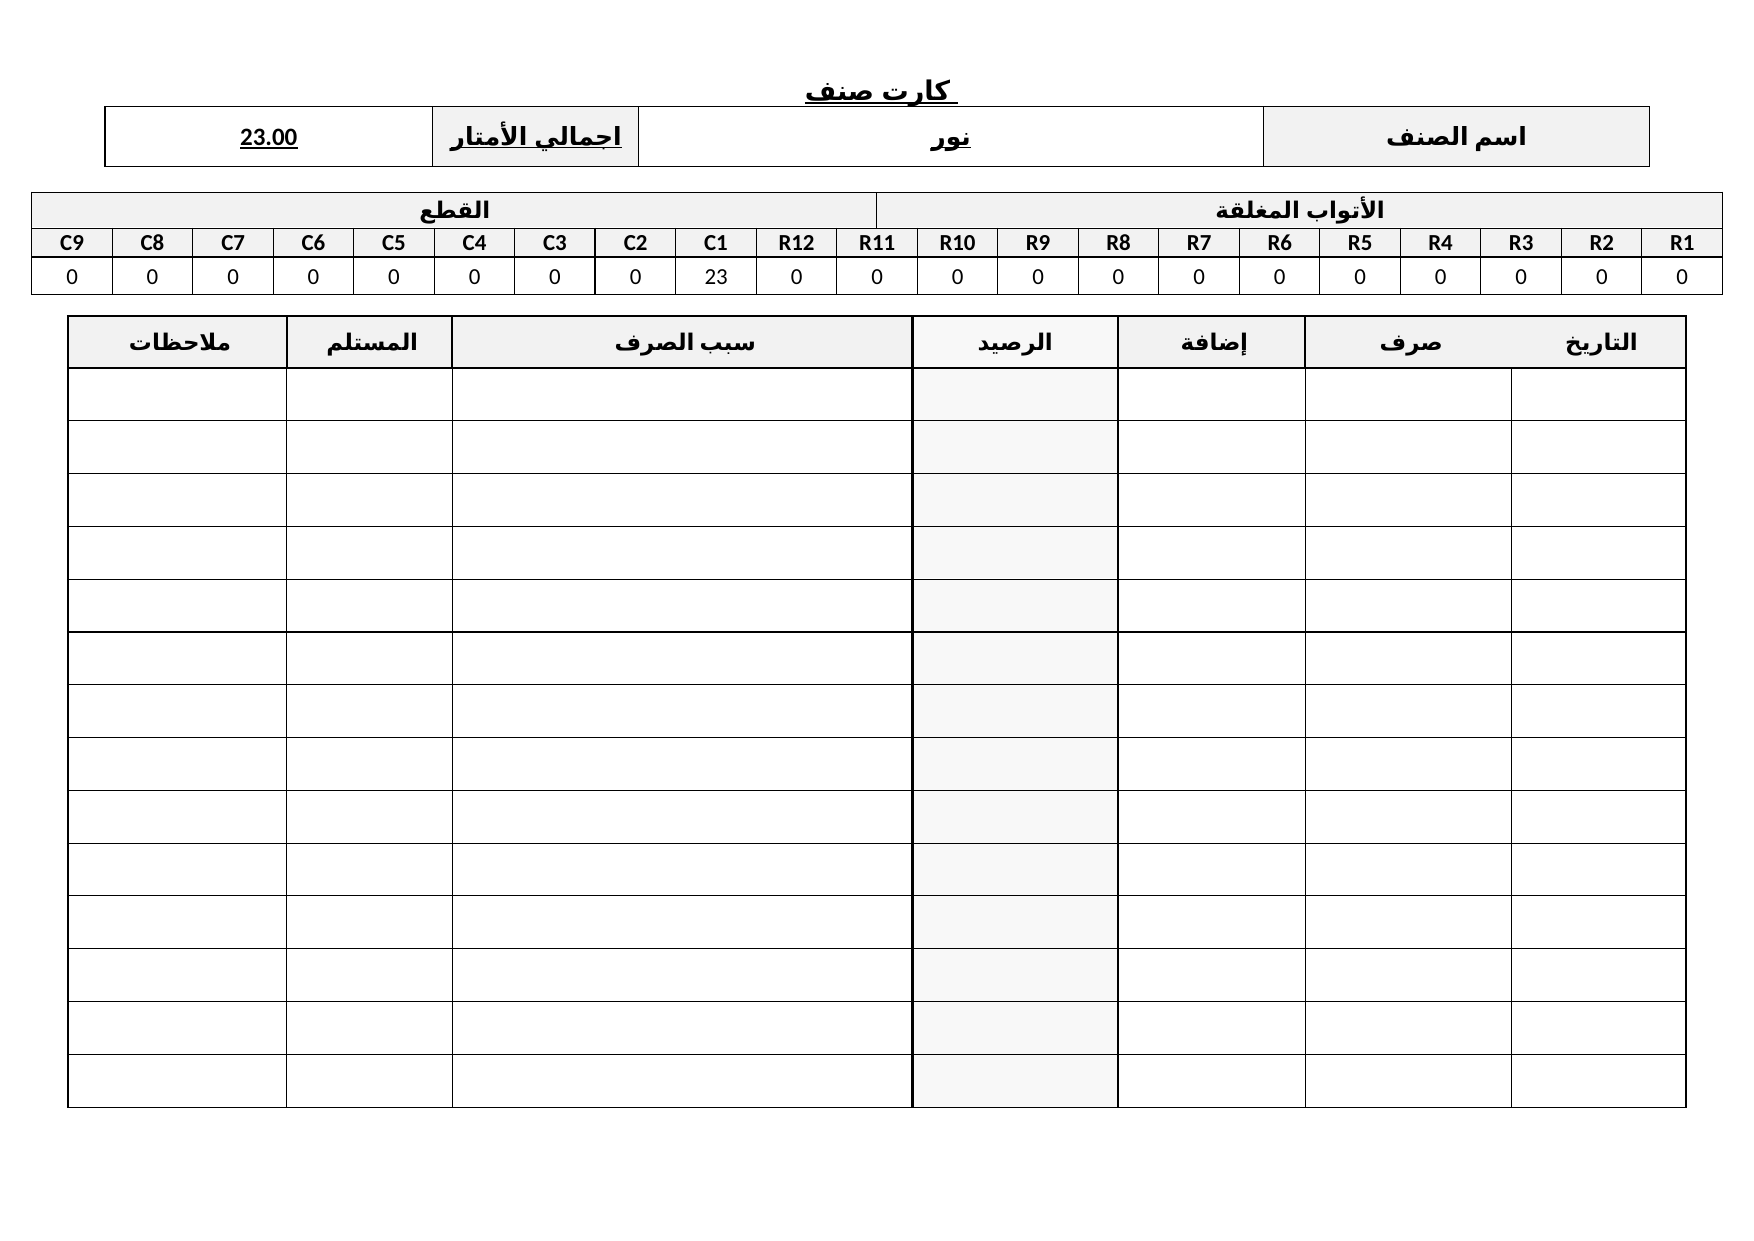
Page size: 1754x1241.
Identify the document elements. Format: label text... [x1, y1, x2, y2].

table_header صرف [1306, 317, 1512, 367]
table_cell R6 [1240, 229, 1319, 256]
table_cell [1119, 633, 1305, 684]
table_cell [914, 949, 1117, 1001]
table_cell 0 [32, 258, 112, 294]
table_cell [287, 738, 452, 790]
table_cell R12 [757, 229, 836, 256]
table_cell [837, 258, 917, 294]
table_cell C4 [435, 229, 514, 256]
table_cell [1562, 258, 1641, 294]
table_cell C1 [676, 229, 756, 256]
table_cell [757, 258, 836, 294]
table_header اسم الصنف [1264, 107, 1649, 166]
table_cell [69, 791, 286, 843]
table_cell [1119, 791, 1305, 843]
table_cell [287, 896, 452, 948]
table_cell [1119, 474, 1305, 526]
table_cell [453, 1055, 911, 1107]
table_cell R8 [1079, 229, 1158, 256]
table_cell C3 [515, 229, 594, 256]
table_cell [914, 474, 1117, 526]
table_cell [998, 258, 1078, 294]
table_cell [914, 527, 1117, 578]
table_cell [287, 949, 452, 1001]
table_cell [914, 1055, 1117, 1107]
table_cell C9 [32, 229, 112, 256]
table_cell 0 [435, 258, 514, 294]
table_cell [1306, 527, 1511, 578]
table_cell [1512, 633, 1685, 684]
table_header إضافة [1119, 317, 1304, 367]
table_header الأتواب المغلقة [877, 193, 1722, 227]
table_cell 0 [1642, 258, 1722, 294]
table_cell [1512, 474, 1685, 526]
table_cell 23 [676, 258, 756, 294]
table_cell R2 [1562, 229, 1641, 256]
table_header الرصيد [914, 317, 1117, 367]
table_cell [914, 421, 1117, 473]
table_cell [69, 369, 286, 420]
table_cell R11 [837, 229, 917, 256]
table_cell 0 [354, 258, 434, 294]
table_header 23.00 [106, 107, 432, 166]
table_cell [1306, 738, 1511, 790]
table_cell [1306, 685, 1511, 737]
table_cell [1119, 896, 1305, 948]
table_cell [1512, 738, 1685, 790]
table_cell [1512, 421, 1685, 473]
table_cell [918, 258, 997, 294]
table_cell [453, 633, 911, 684]
table_cell [1079, 258, 1158, 294]
table_cell [914, 896, 1117, 948]
table_cell [1512, 1002, 1685, 1054]
table_cell [287, 474, 452, 526]
table_cell [453, 369, 911, 420]
table_cell [1512, 685, 1685, 737]
table_cell [1512, 369, 1685, 420]
table_cell [1119, 738, 1305, 790]
table_cell R7 [1159, 229, 1239, 256]
table_cell C8 [113, 229, 192, 256]
table_cell [1306, 633, 1511, 684]
table_cell [69, 738, 286, 790]
table_cell 0 [113, 258, 192, 294]
table_cell [1306, 1055, 1511, 1107]
table_header سبب الصرف [453, 317, 911, 367]
table_cell [1306, 421, 1511, 473]
table_cell [453, 527, 911, 578]
table_header اجمالي الأمتار [433, 107, 638, 166]
table_cell [453, 421, 911, 473]
table_cell [1159, 258, 1239, 294]
table_cell [914, 791, 1117, 843]
table_cell R1 [1642, 229, 1722, 256]
table_cell C7 [193, 229, 273, 256]
table_cell R5 [1320, 229, 1400, 256]
table_cell [453, 474, 911, 526]
table_cell [1306, 949, 1511, 1001]
table_cell [453, 791, 911, 843]
table_cell [287, 369, 452, 420]
table_cell [287, 1002, 452, 1054]
table_cell [1119, 580, 1305, 631]
table_cell [287, 791, 452, 843]
table_cell [914, 685, 1117, 737]
table_cell [914, 369, 1117, 420]
table_header نور [639, 107, 1263, 166]
table_cell [914, 580, 1117, 631]
table_cell [453, 738, 911, 790]
table_cell [453, 685, 911, 737]
table_cell [69, 474, 286, 526]
table_cell [69, 421, 286, 473]
table_cell [914, 633, 1117, 684]
table_cell [453, 896, 911, 948]
table_cell [69, 896, 286, 948]
table_cell [1512, 896, 1685, 948]
table_cell [1306, 580, 1511, 631]
table_header ملاحظات [69, 317, 286, 367]
table_cell 0 [596, 258, 675, 294]
table_cell [287, 527, 452, 578]
table_cell [1240, 258, 1319, 294]
table_cell [1306, 896, 1511, 948]
table_cell R3 [1481, 229, 1561, 256]
table_cell [453, 844, 911, 895]
table_cell [287, 580, 452, 631]
table_cell C6 [274, 229, 353, 256]
table_cell R4 [1401, 229, 1480, 256]
table_cell [914, 844, 1117, 895]
table_cell [69, 633, 286, 684]
table_cell [1119, 421, 1305, 473]
table_cell [1481, 258, 1561, 294]
table_cell [1306, 369, 1511, 420]
table_cell [453, 949, 911, 1001]
table_cell [1119, 949, 1305, 1001]
table_cell R9 [998, 229, 1078, 256]
table_cell [1119, 685, 1305, 737]
table_cell [453, 580, 911, 631]
table_cell [1119, 527, 1305, 578]
table_cell [69, 1055, 286, 1107]
table_cell [287, 685, 452, 737]
table_cell C2 [596, 229, 675, 256]
table_cell R10 [918, 229, 997, 256]
table_cell [287, 633, 452, 684]
table_cell [69, 580, 286, 631]
table_cell [914, 1002, 1117, 1054]
table_cell [287, 1055, 452, 1107]
table_cell [1512, 527, 1685, 578]
table_cell [69, 949, 286, 1001]
table_cell [1306, 791, 1511, 843]
table_cell [1119, 369, 1305, 420]
table_cell [1512, 1055, 1685, 1107]
table_cell [1306, 1002, 1511, 1054]
table_cell [69, 527, 286, 578]
table_header المستلم [288, 317, 451, 367]
table_cell [1512, 580, 1685, 631]
table_cell [1320, 258, 1400, 294]
table_cell [1306, 474, 1511, 526]
table_cell [1119, 844, 1305, 895]
table_cell [1512, 949, 1685, 1001]
table_header القطع [32, 193, 876, 227]
table_cell [1512, 844, 1685, 895]
table_cell [1306, 844, 1511, 895]
table_cell [69, 844, 286, 895]
table_cell [69, 685, 286, 737]
table_cell [1119, 1002, 1305, 1054]
table_cell [1512, 791, 1685, 843]
table_cell 0 [193, 258, 273, 294]
table_cell 0 [274, 258, 353, 294]
table_cell [914, 738, 1117, 790]
table_cell [1119, 1055, 1305, 1107]
table_cell C5 [354, 229, 434, 256]
table_header التاريخ [1512, 317, 1685, 367]
table_cell 0 [515, 258, 594, 294]
table_cell [69, 1002, 286, 1054]
table_cell [453, 1002, 911, 1054]
table_cell [287, 421, 452, 473]
table_cell [1401, 258, 1480, 294]
table_cell [287, 844, 452, 895]
